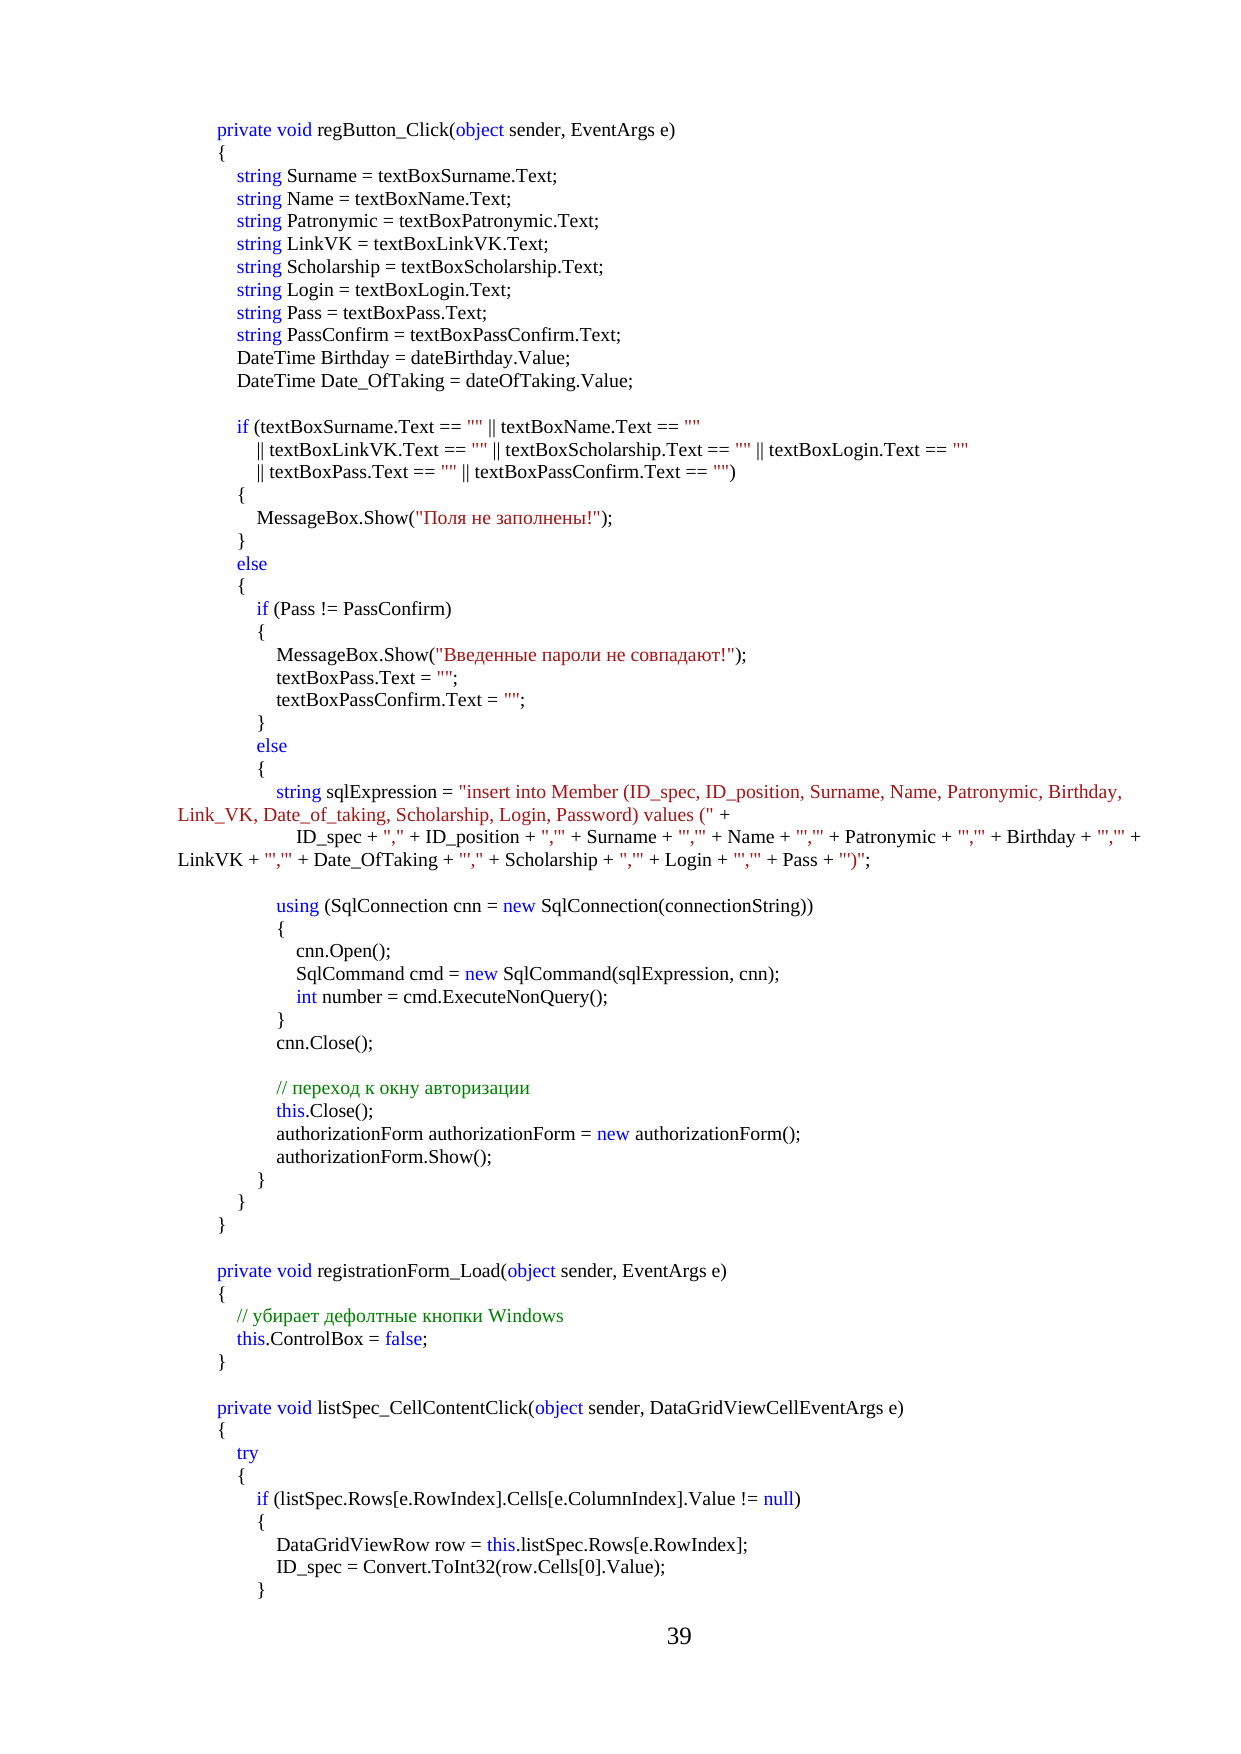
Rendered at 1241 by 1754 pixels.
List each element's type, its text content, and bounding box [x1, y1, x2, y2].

text if (listSpec.Rows[e.RowIndex].Cells[e.ColumnIndex].Value != null) [177, 1487, 1181, 1510]
text string Scholarship = textBoxScholarship.Text; [177, 255, 1181, 278]
text } [177, 1167, 1181, 1190]
text || textBoxPass.Text == "" || textBoxPassConfirm.Text == "") [177, 460, 1181, 483]
text this.ControlBox = false; [177, 1327, 1181, 1350]
text } [177, 1350, 1181, 1373]
text // переход к окну авторизации [177, 1076, 1181, 1099]
text string Surname = textBoxSurname.Text; [177, 164, 1181, 187]
text } [177, 711, 1181, 734]
text this.Close(); [177, 1099, 1181, 1122]
text int number = cmd.ExecuteNonQuery(); [177, 985, 1181, 1008]
text string Patronymic = textBoxPatronymic.Text; [177, 209, 1181, 232]
text cnn.Open(); [177, 939, 1181, 962]
text { [177, 141, 1181, 164]
text { [177, 620, 1181, 643]
text else [177, 734, 1181, 757]
text SqlCommand cmd = new SqlCommand(sqlExpression, cnn); [177, 962, 1181, 985]
text } [177, 1213, 1181, 1236]
text authorizationForm authorizationForm = new authorizationForm(); [177, 1122, 1181, 1145]
text else [177, 552, 1181, 574]
text } [177, 1190, 1181, 1213]
text } [177, 529, 1181, 552]
text { [177, 757, 1181, 780]
text textBoxPassConfirm.Text = ""; [177, 688, 1181, 711]
text { [177, 1418, 1181, 1441]
text if (Pass != PassConfirm) [177, 597, 1181, 620]
text || textBoxLinkVK.Text == "" || textBoxScholarship.Text == "" || textBoxLogin.Text == "" [177, 437, 1181, 460]
text MessageBox.Show("Поля не заполнены!"); [177, 506, 1181, 529]
text string Pass = textBoxPass.Text; [177, 301, 1181, 323]
text { [177, 483, 1181, 506]
text if (textBoxSurname.Text == "" || textBoxName.Text == "" [177, 415, 1181, 437]
text // убирает дефолтные кнопки Windows [177, 1304, 1181, 1327]
text textBoxPass.Text = ""; [177, 666, 1181, 688]
text string sqlExpression = "insert into Member (ID_spec, ID_position, Surname, Name, Patronymic, Birthday, Link_VK, Date_of_taking, Scholarship, Login, Password) values (" + [177, 780, 1181, 825]
text MessageBox.Show("Введенные пароли не совпадают!"); [177, 643, 1181, 666]
text private void listSpec_CellContentClick(object sender, DataGridViewCellEventArgs e) [177, 1396, 1181, 1418]
text DateTime Birthday = dateBirthday.Value; [177, 346, 1181, 369]
text { [177, 1464, 1181, 1487]
text ID_spec + "," + ID_position + ",'" + Surname + "','" + Name + "','" + Patronymic + "','" + Birthday + "','" + LinkVK + "','" + Date_OfTaking + "'," + Scholarship + ",'" + Login + "','" + Pass + "')"; [177, 825, 1181, 871]
text string PassConfirm = textBoxPassConfirm.Text; [177, 323, 1181, 346]
text DateTime Date_OfTaking = dateOfTaking.Value; [177, 369, 1181, 392]
text string Login = textBoxLogin.Text; [177, 278, 1181, 301]
text private void regButton_Click(object sender, EventArgs e) [177, 118, 1181, 141]
text try [177, 1441, 1181, 1464]
text ID_spec = Convert.ToInt32(row.Cells[0].Value); [177, 1555, 1181, 1578]
text cnn.Close(); [177, 1031, 1181, 1053]
text } [177, 1008, 1181, 1031]
text private void registrationForm_Load(object sender, EventArgs e) [177, 1259, 1181, 1282]
text using (SqlConnection cnn = new SqlConnection(connectionString)) [177, 894, 1181, 917]
text DataGridViewRow row = this.listSpec.Rows[e.RowIndex]; [177, 1532, 1181, 1555]
text } [177, 1578, 1181, 1601]
text authorizationForm.Show(); [177, 1145, 1181, 1167]
text { [177, 574, 1181, 597]
text string Name = textBoxName.Text; [177, 187, 1181, 209]
text { [177, 917, 1181, 939]
text { [177, 1510, 1181, 1532]
text { [177, 1282, 1181, 1304]
text string LinkVK = textBoxLinkVK.Text; [177, 232, 1181, 255]
